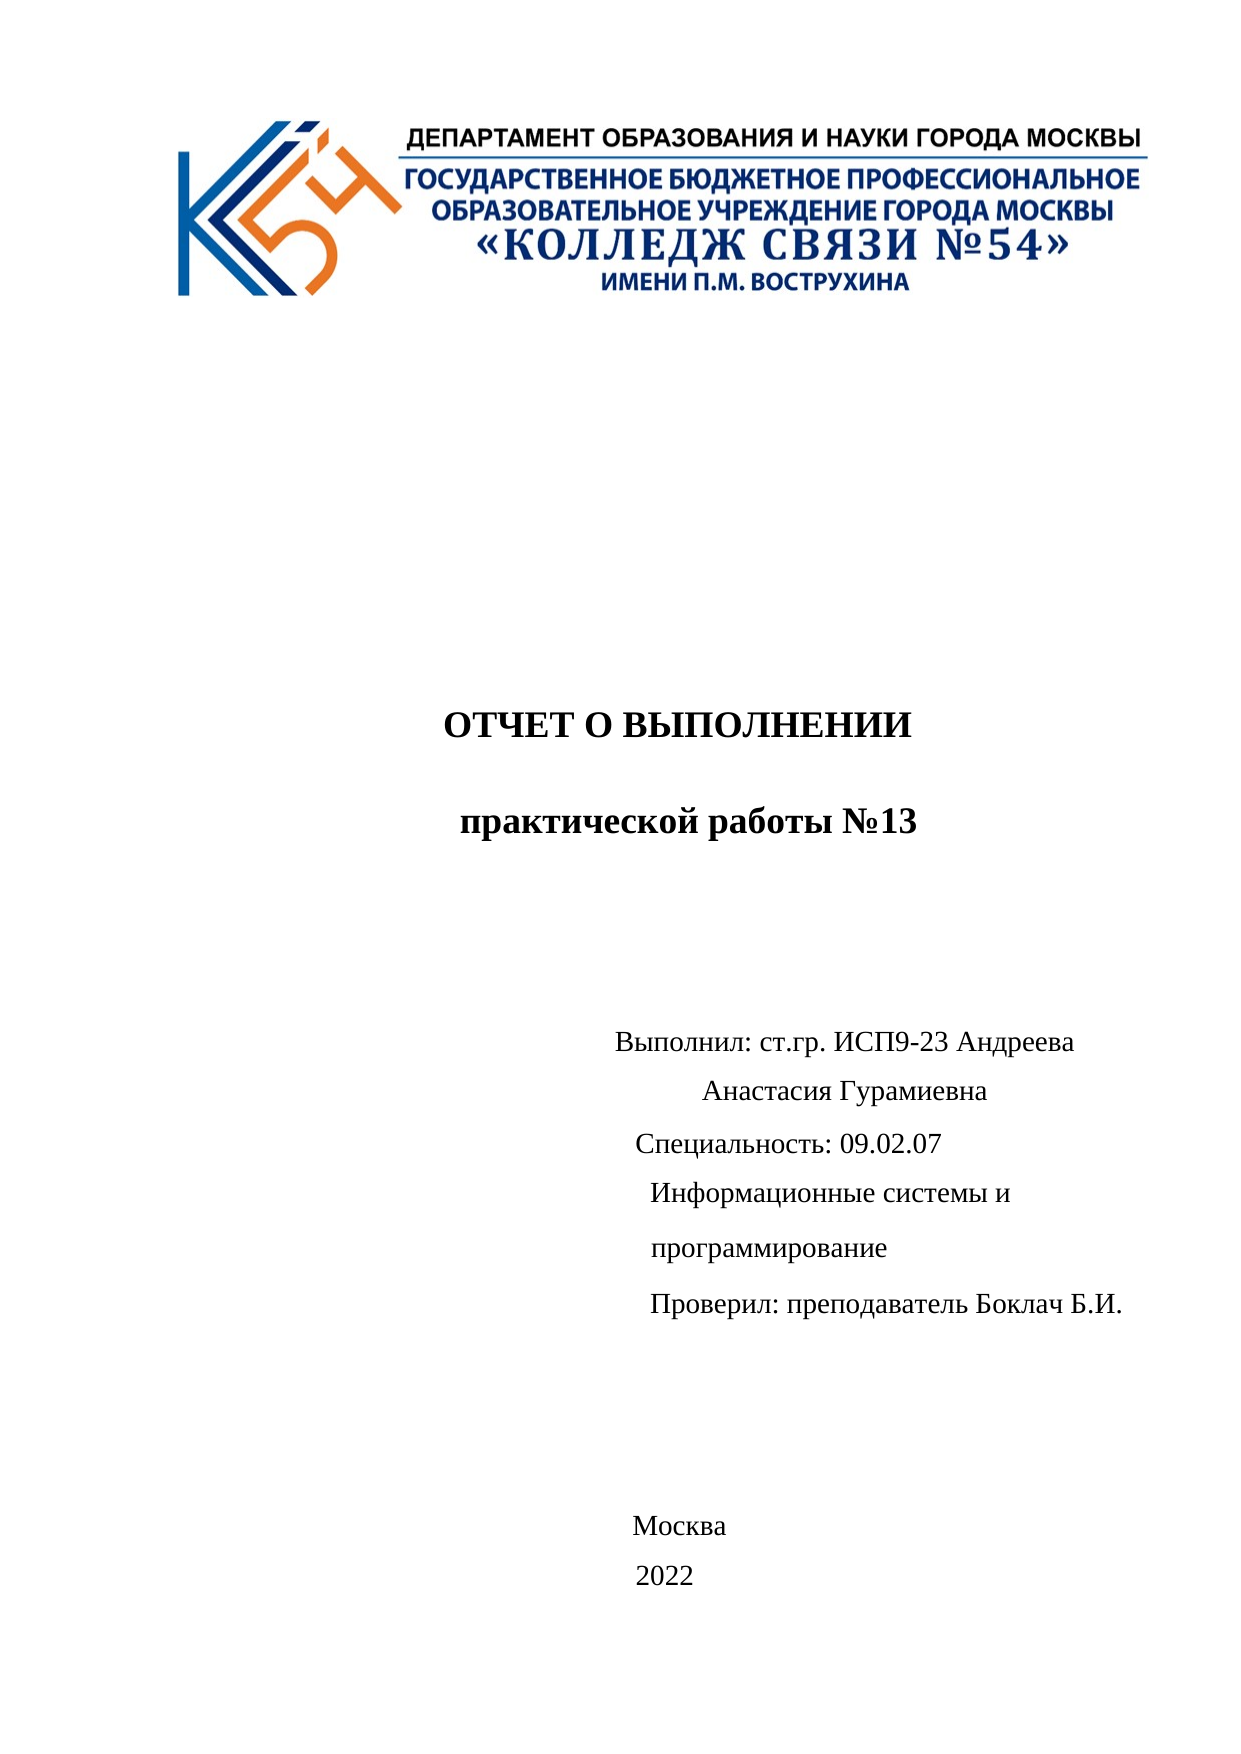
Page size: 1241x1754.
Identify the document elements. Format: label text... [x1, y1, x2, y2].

text Специальность: 09.02.07 [425, 1126, 1152, 1160]
picture [177, 118, 1149, 298]
text 2022 [177, 1558, 1152, 1592]
text практической работы №13 [459, 799, 1152, 842]
text Информационные системы и программирование [650, 1176, 1152, 1264]
text Москва [632, 1508, 1152, 1542]
text Выполнил: ст.гр. ИСП9-23 Андреева Анастасия Гурамиевна [546, 1024, 1143, 1107]
text Проверил: преподаватель Боклач Б.И. [650, 1286, 1152, 1320]
text ОТЧЕТ О ВЫПОЛНЕНИИ [443, 702, 1152, 745]
